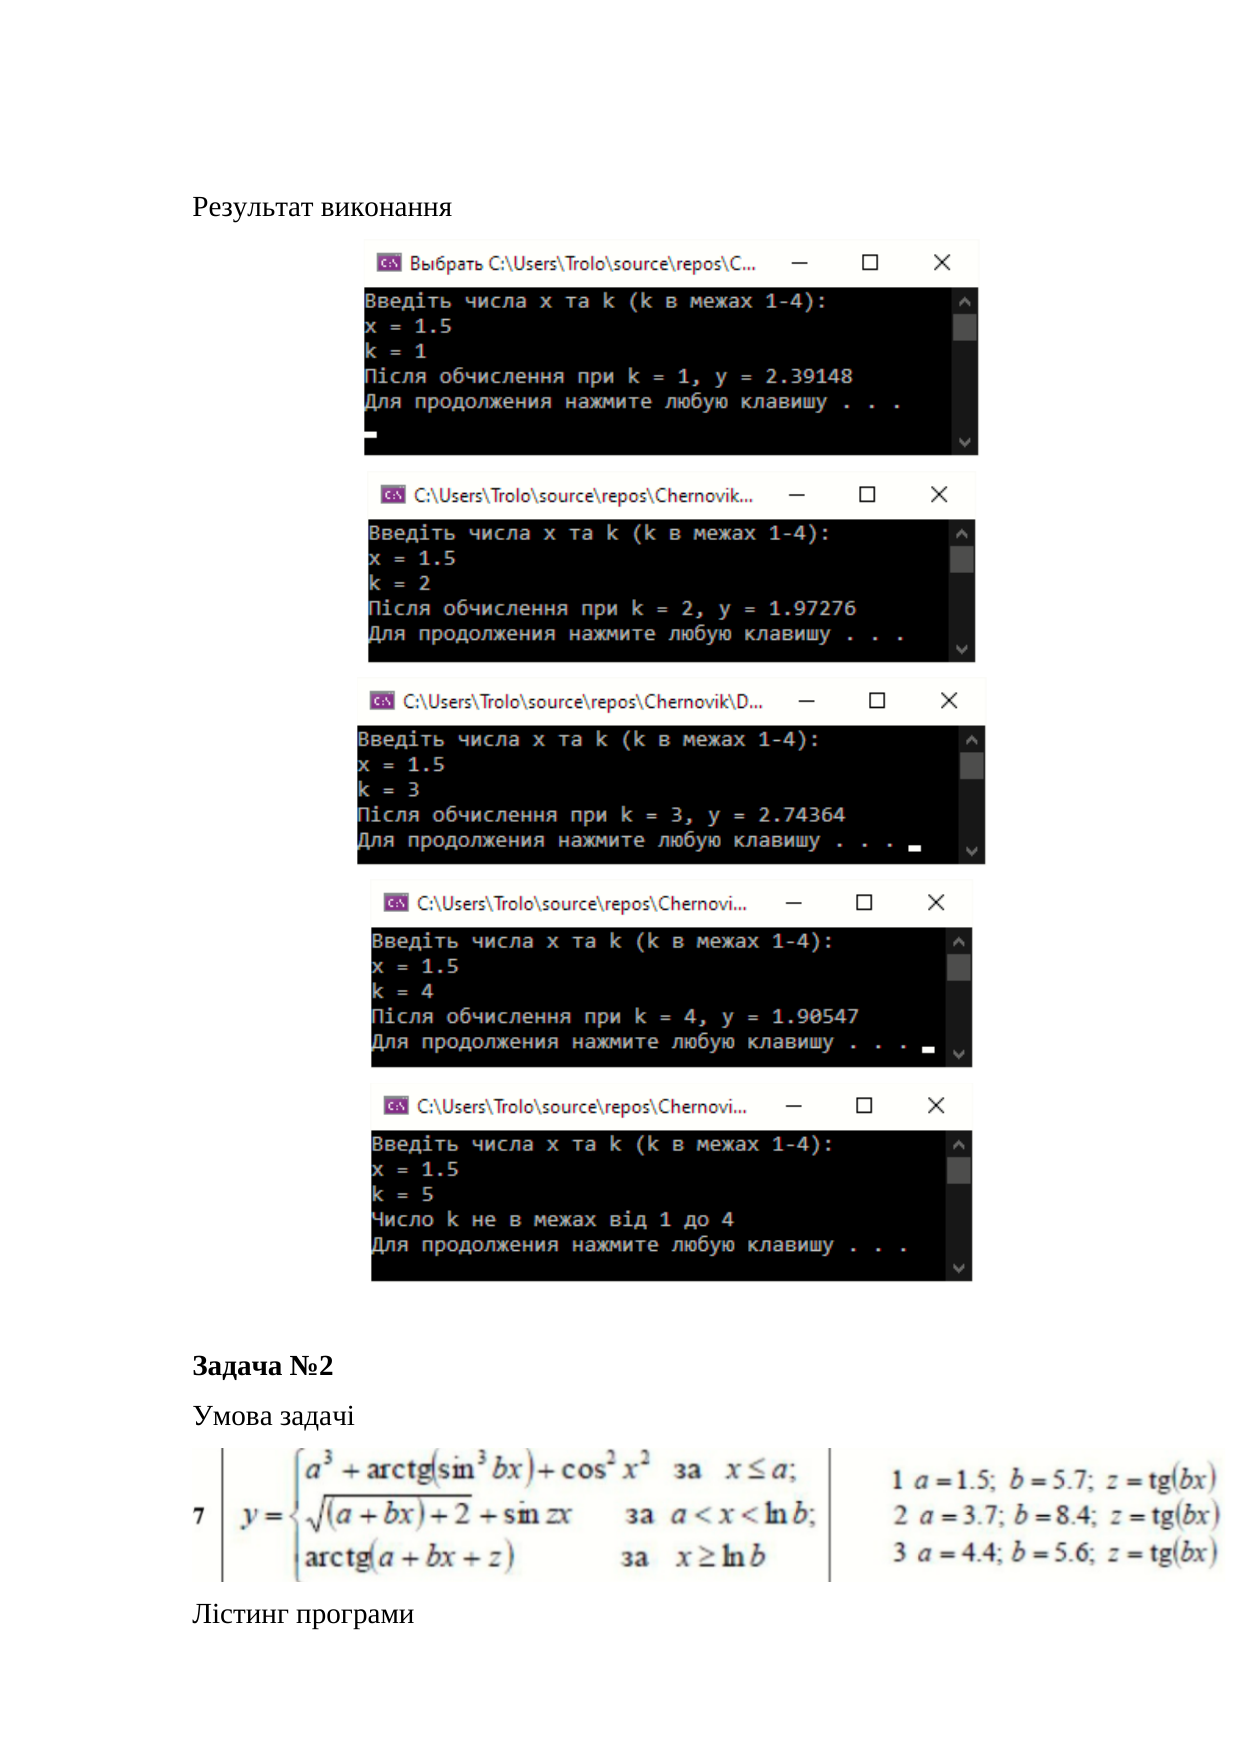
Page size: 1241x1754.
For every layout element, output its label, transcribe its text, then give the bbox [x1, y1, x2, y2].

text Лістинг програми [118, 1596, 1152, 1630]
picture [363, 239, 980, 457]
picture [367, 471, 977, 664]
text Результат виконання [118, 189, 1152, 223]
picture [192, 1448, 1226, 1582]
picture [370, 1083, 974, 1283]
text Умова задачі [118, 1398, 1152, 1432]
picture [357, 677, 987, 866]
picture [370, 879, 974, 1069]
text Задача №2 [118, 1348, 1152, 1381]
